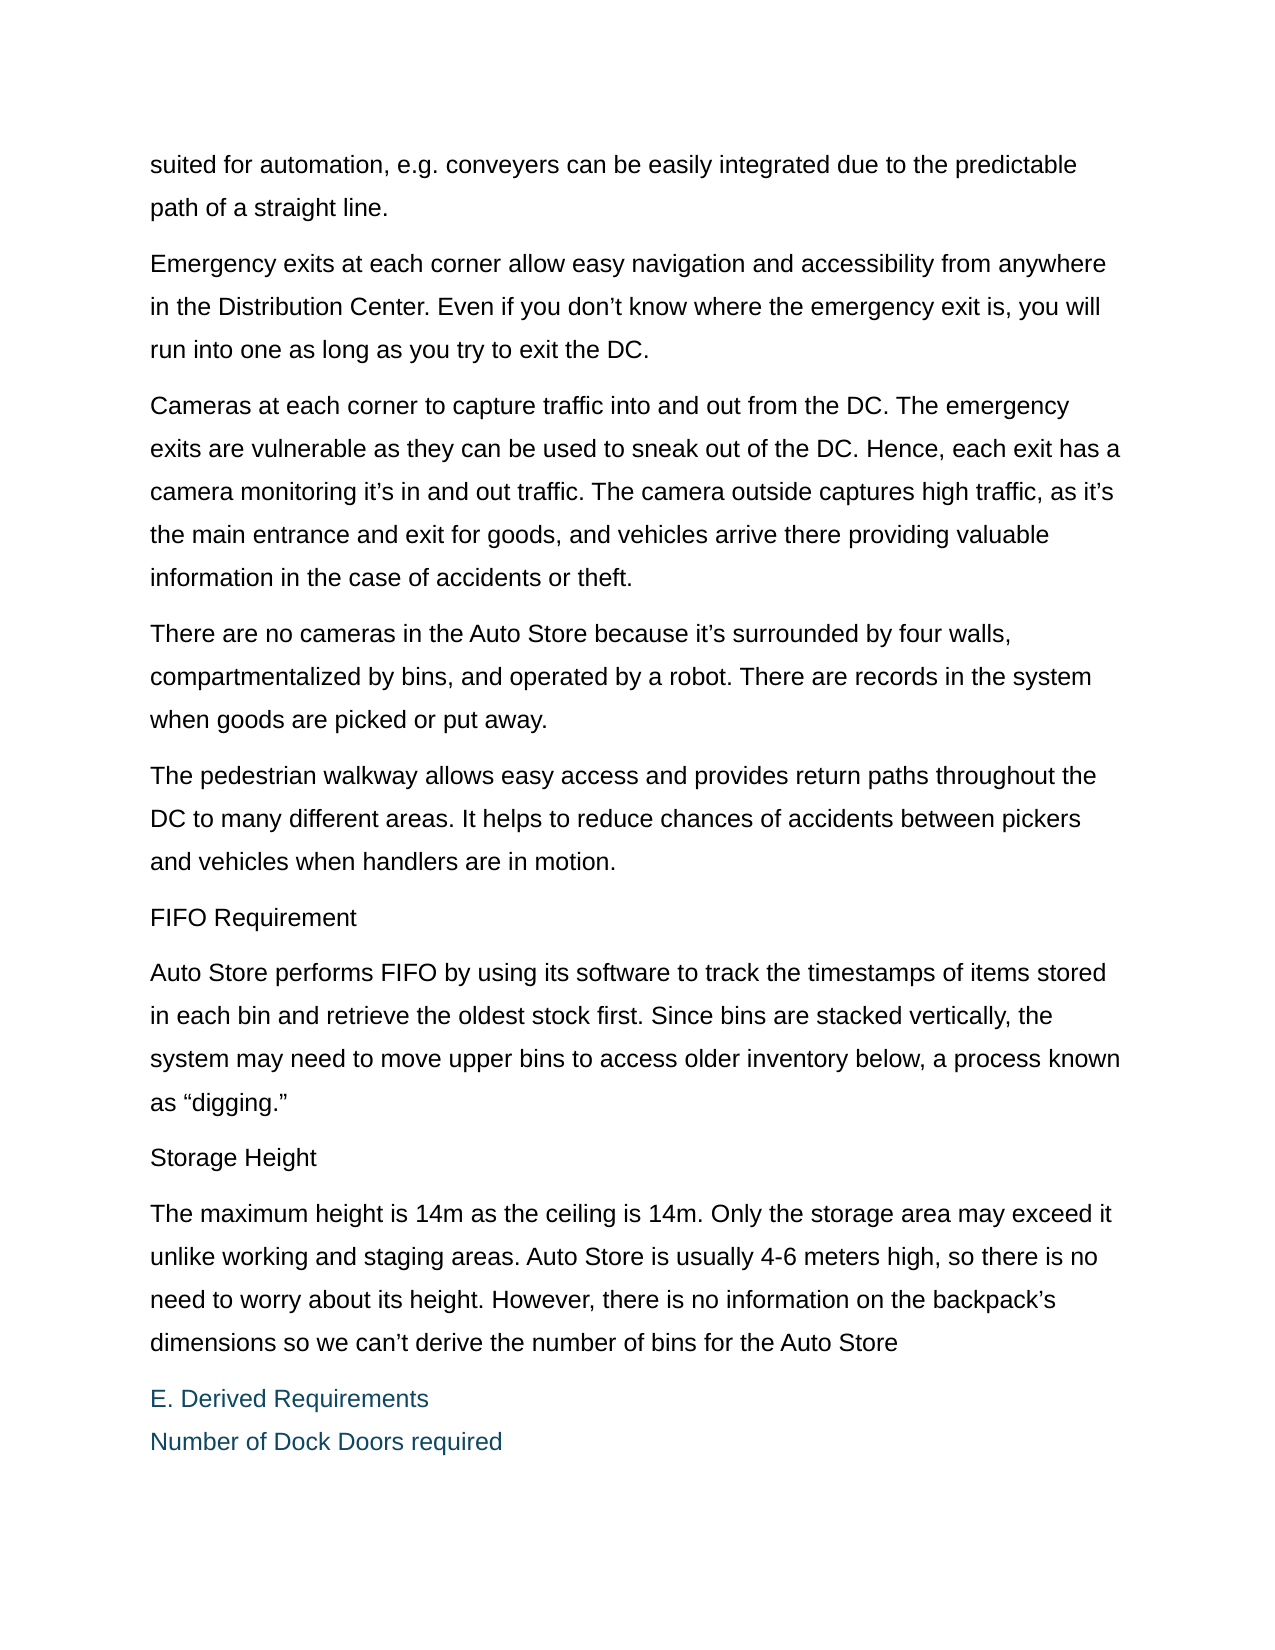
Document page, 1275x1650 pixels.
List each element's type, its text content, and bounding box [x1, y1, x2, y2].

text The pedestrian walkway allows easy access and provides return paths throughout the DC to many different areas. It helps to reduce chances of accidents between pickers and vehicles when handlers are in motion. [150, 761, 1125, 876]
text Storage Height [150, 1143, 1125, 1172]
text Cameras at each corner to capture traffic into and out from the DC. The emergency exits are vulnerable as they can be used to sneak out of the DC. Hence, each exit has a camera monitoring it’s in and out traffic. The camera outside captures high traffic, as it’s the main entrance and exit for goods, and vehicles arrive there providing valuable information in the case of accidents or theft. [150, 391, 1125, 592]
text There are no cameras in the Auto Store because it’s surrounded by four walls, compartmentalized by bins, and operated by a robot. There are records in the system when goods are picked or put away. [150, 619, 1125, 734]
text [150, 150, 1125, 222]
text E. Derived Requirements Number of Dock Doors required [150, 1384, 1125, 1456]
text The maximum height is 14m as the ceiling is 14m. Only the storage area may exceed it unlike working and staging areas. Auto Store is usually 4-6 meters high, so there is no need to worry about its height. However, there is no information on the backpack’s dimensions so we can’t derive the number of bins for the Auto Store [150, 1199, 1125, 1357]
text FIFO Requirement [150, 902, 1125, 931]
text Emergency exits at each corner allow easy navigation and accessibility from anywhere in the Distribution Center. Even if you don’t know where the emergency exit is, you will run into one as long as you try to exit the DC. [150, 249, 1125, 364]
text Auto Store performs FIFO by using its software to track the timestamps of items stored in each bin and retrieve the oldest stock first. Since bins are stacked vertically, the system may need to move upper bins to access older inventory below, a process known as “digging.” [150, 958, 1125, 1116]
